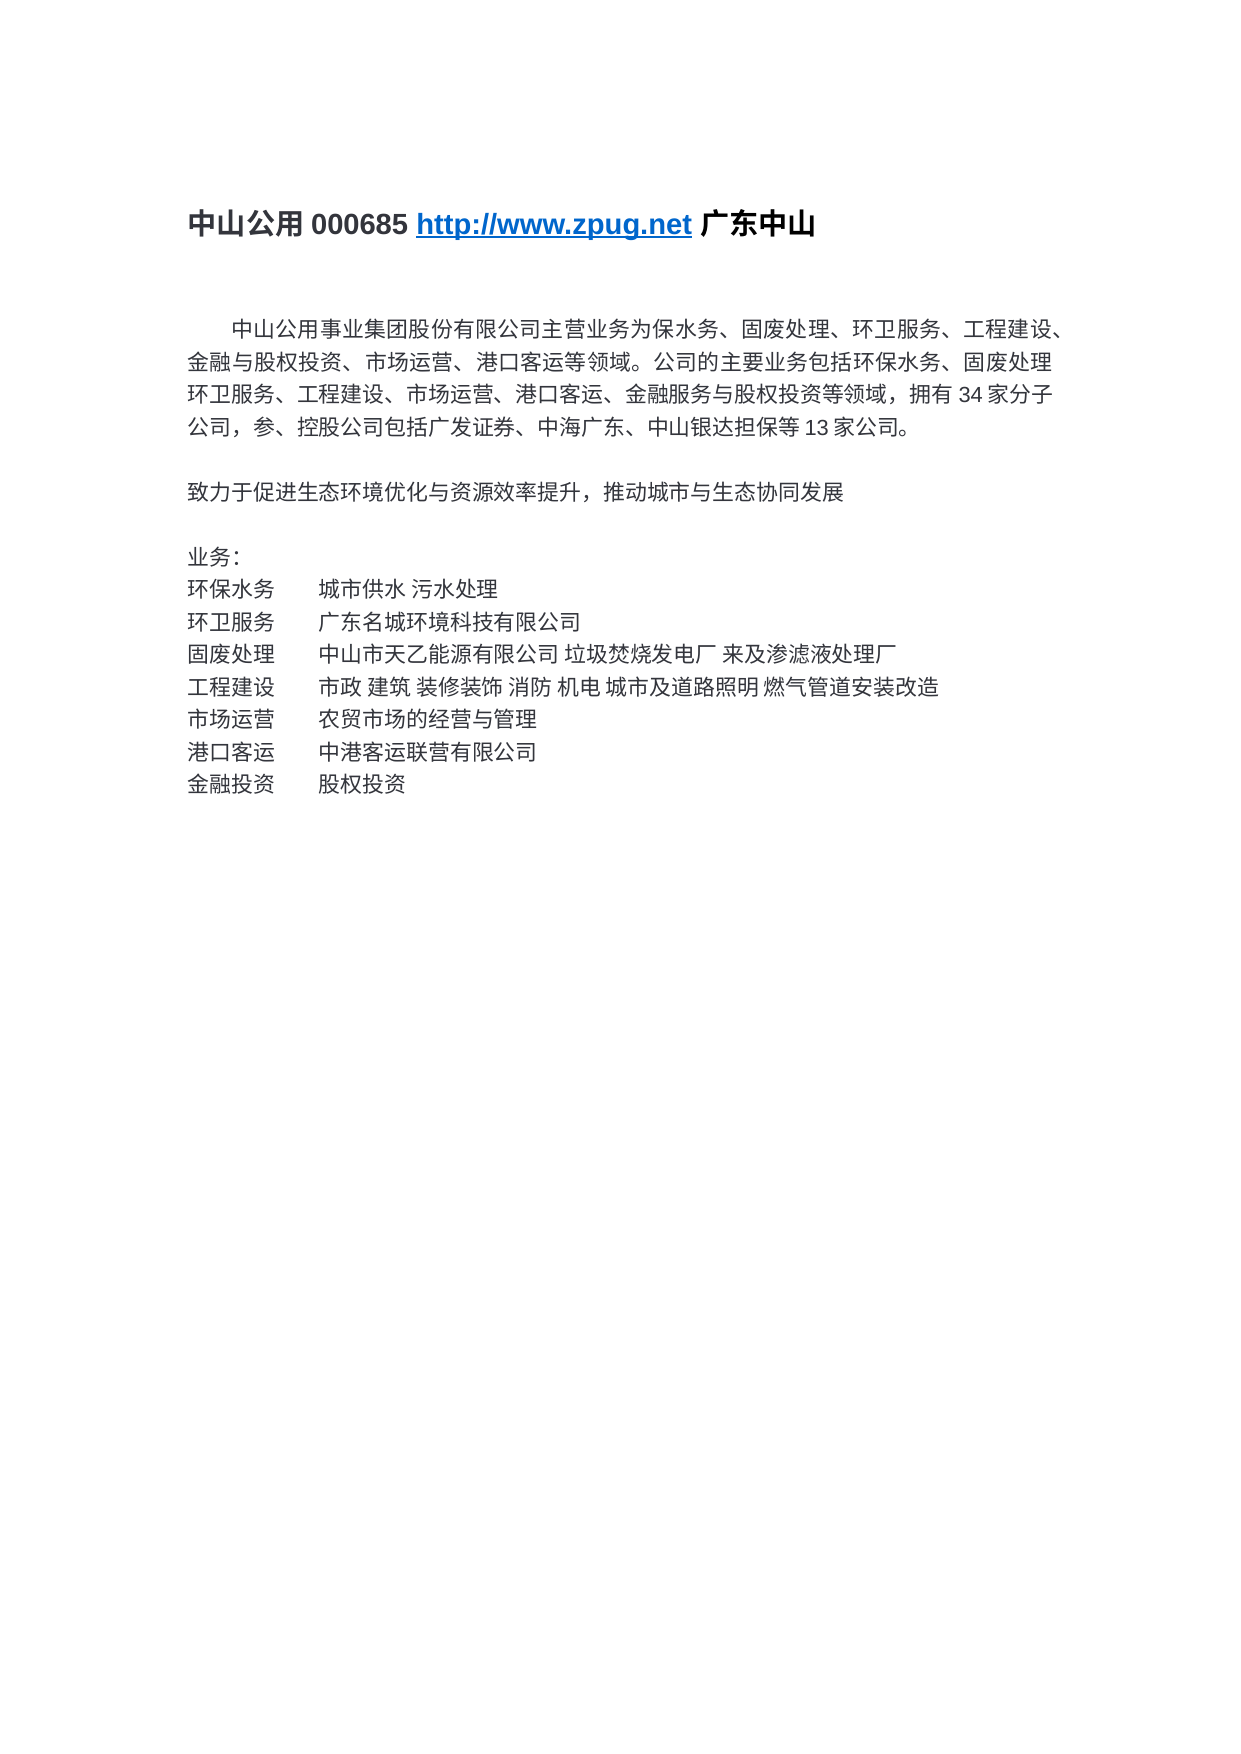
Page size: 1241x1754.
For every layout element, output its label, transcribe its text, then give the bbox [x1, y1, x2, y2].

text 港口客运 中港客运联营有限公司 [187, 734, 1053, 767]
text 固废处理 中山市天乙能源有限公司 垃圾焚烧发电厂 来及渗滤液处理厂 [187, 637, 1053, 669]
text 致力于促进生态环境优化与资源效率提升，推动城市与生态协同发展 [187, 474, 1053, 507]
subtitle 中山公用 000685 http://www.zpug.net 广东中山 [187, 189, 1053, 254]
text 中山公用事业集团股份有限公司主营业务为保水务、固废处理、环卫服务、工程建设、金融与股权投资、市场运营、港口客运等领域。公司的主要业务包括环保水务、固废处理、环卫服务、工程建设、市场运营、港口客运、金融服务与股权投资等领域，拥有34家分子公司，参、控股公司包括广发证券、中海广东、中山银达担保等13家公司。 [187, 312, 1053, 442]
text 金融投资 股权投资 [187, 767, 1053, 799]
text 环卫服务 广东名城环境科技有限公司 [187, 604, 1053, 637]
text 业务： [187, 539, 1053, 572]
text 工程建设 市政 建筑 装修装饰 消防 机电 城市及道路照明 燃气管道安装改造 [187, 669, 1053, 702]
text 市场运营 农贸市场的经营与管理 [187, 702, 1053, 734]
text 环保水务 城市供水 污水处理 [187, 572, 1053, 604]
